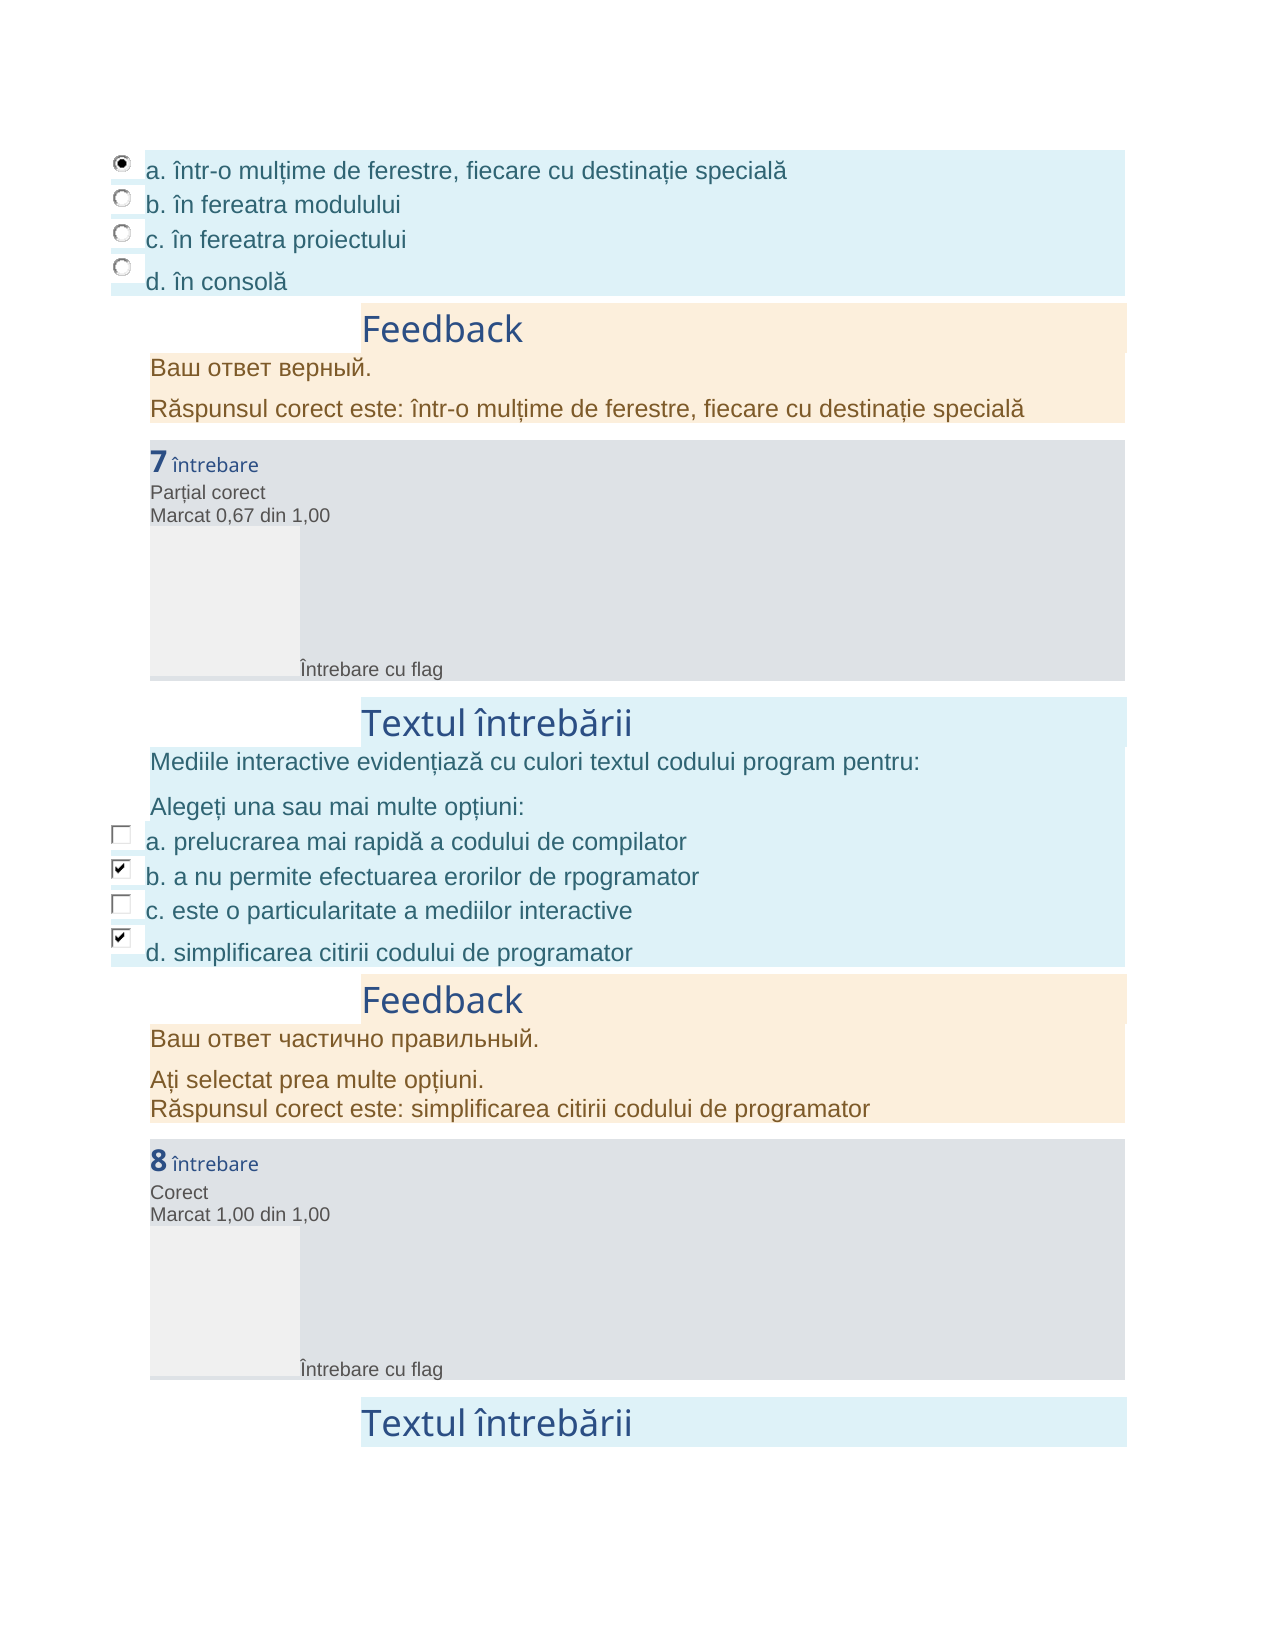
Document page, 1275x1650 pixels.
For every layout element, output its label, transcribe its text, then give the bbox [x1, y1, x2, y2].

text Feedback [361, 303, 1127, 353]
text a. într-o mulțime de ferestre, fiecare cu destinație specială [111, 150, 1125, 184]
text Corect [150, 1181, 1125, 1203]
text Marcat 0,67 din 1,00 [150, 503, 1125, 526]
text Mediile interactive evidențiază cu culori textul codului program pentru: [150, 747, 1125, 776]
text Ați selectat prea multe opțiuni. [150, 1065, 1125, 1094]
text b. a nu permite efectuarea erorilor de rpogramator [111, 856, 1125, 890]
text c. este o particularitate a mediilor interactive [111, 890, 1125, 925]
text Răspunsul corect este: într-o mulțime de ferestre, fiecare cu destinație specială [150, 394, 1125, 423]
text Feedback [361, 974, 1127, 1024]
text c. în fereatra proiectului [111, 219, 1125, 254]
text Alegeți una sau mai multe opțiuni: [150, 792, 1125, 821]
text Întrebare cu flag [150, 1226, 1125, 1380]
text Marcat 1,00 din 1,00 [150, 1203, 1125, 1226]
text Textul întrebării [361, 697, 1127, 747]
text Răspunsul corect este: simplificarea citirii codului de programator [150, 1094, 1125, 1123]
text Întrebare cu flag [150, 526, 1125, 681]
text 8 întrebare [150, 1139, 1125, 1181]
text 7 întrebare [150, 440, 1125, 481]
text Parțial corect [150, 481, 1125, 503]
text Textul întrebării [361, 1397, 1127, 1447]
text Ваш ответ верный. [150, 353, 1125, 382]
text d. simplificarea citirii codului de programator [111, 925, 1125, 967]
text d. în consolă [111, 254, 1125, 296]
text b. în fereatra modulului [111, 184, 1125, 219]
text Ваш ответ частично правильный. [150, 1024, 1125, 1053]
text a. prelucrarea mai rapidă a codului de compilator [111, 821, 1125, 856]
